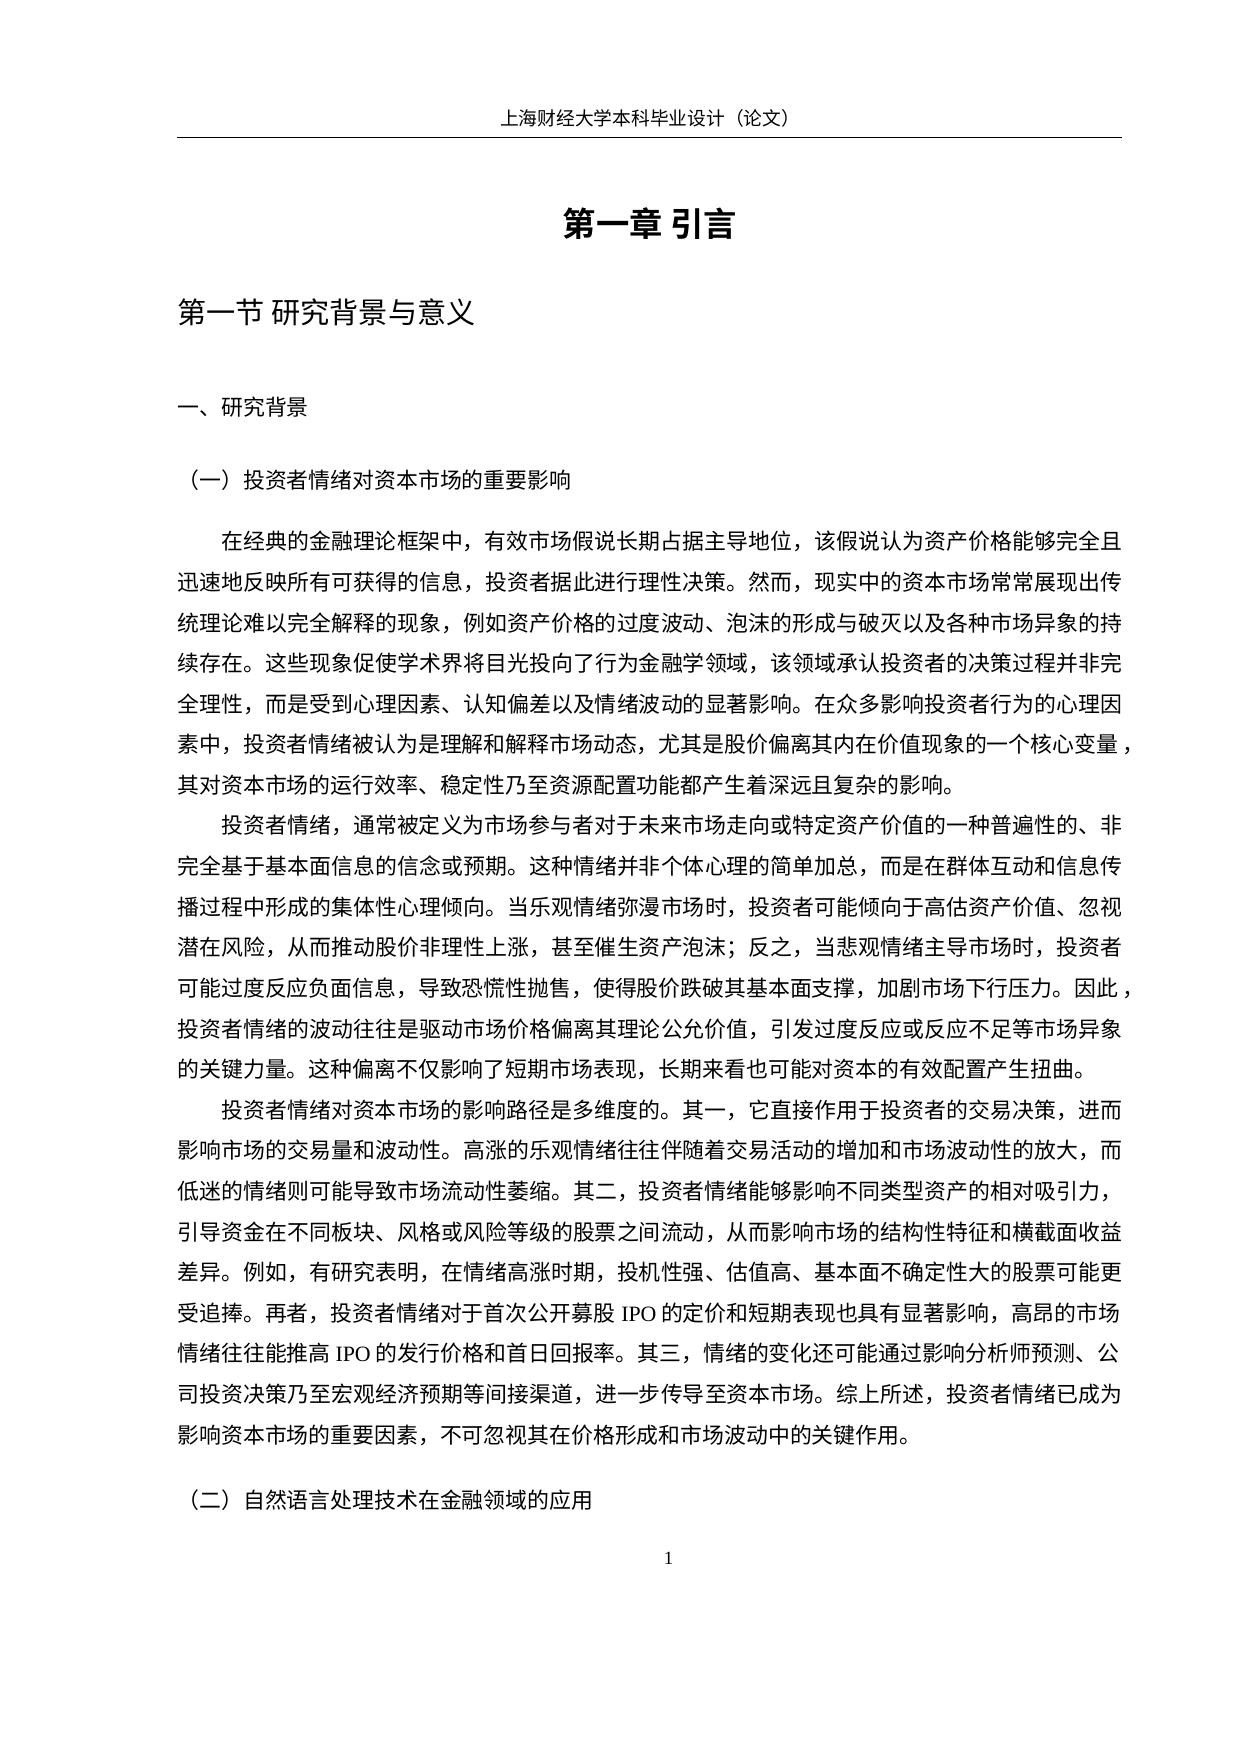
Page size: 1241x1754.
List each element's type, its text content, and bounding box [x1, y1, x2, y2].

text 第一节 研究背景与意义 [177, 279, 1122, 344]
text 投资者情绪对资本市场的影响路径是多维度的。其一，它直接作用于投资者的交易决策，进而影响市场的交易量和波动性。高涨的乐观情绪往往伴随着交易活动的增加和市场波动性的放大，而低迷的情绪则可能导致市场流动性萎缩。其二，投资者情绪能够影响不同类型资产的相对吸引力，引导资金在不同板块、风格或风险等级的股票之间流动，从而影响市场的结构性特征和横截面收益差异。例如，有研究表明，在情绪高涨时期，投机性强、估值高、基本面不确定性大的股票可能更受追捧。再者，投资者情绪对于首次公开募股IPO的定价和短期表现也具有显著影响，高昂的市场情绪往往能推高IPO的发行价格和首日回报率。其三，情绪的变化还可能通过影响分析师预测、公司投资决策乃至宏观经济预期等间接渠道，进一步传导至资本市场。综上所述，投资者情绪已成为影响资本市场的重要因素，不可忽视其在价格形成和市场波动中的关键作用。 [177, 1092, 1122, 1450]
text 在经典的金融理论框架中，有效市场假说长期占据主导地位，该假说认为资产价格能够完全且迅速地反映所有可获得的信息，投资者据此进行理性决策。然而，现实中的资本市场常常展现出传统理论难以完全解释的现象，例如资产价格的过度波动、泡沫的形成与破灭以及各种市场异象的持续存在。这些现象促使学术界将目光投向了行为金融学领域，该领域承认投资者的决策过程并非完全理性，而是受到心理因素、认知偏差以及情绪波动的显著影响。在众多影响投资者行为的心理因素中，投资者情绪被认为是理解和解释市场动态，尤其是股价偏离其内在价值现象的一个核心变量，其对资本市场的运行效率、稳定性乃至资源配置功能都产生着深远且复杂的影响。 [177, 524, 1122, 800]
text 投资者情绪，通常被定义为市场参与者对于未来市场走向或特定资产价值的一种普遍性的、非完全基于基本面信息的信念或预期。这种情绪并非个体心理的简单加总，而是在群体互动和信息传播过程中形成的集体性心理倾向。当乐观情绪弥漫市场时，投资者可能倾向于高估资产价值、忽视潜在风险，从而推动股价非理性上涨，甚至催生资产泡沫；反之，当悲观情绪主导市场时，投资者可能过度反应负面信息，导致恐慌性抛售，使得股价跌破其基本面支撑，加剧市场下行压力。因此，投资者情绪的波动往往是驱动市场价格偏离其理论公允价值，引发过度反应或反应不足等市场异象的关键力量。这种偏离不仅影响了短期市场表现，长期来看也可能对资本的有效配置产生扭曲。 [177, 808, 1122, 1084]
text 一、研究背景 [177, 390, 1122, 422]
text （一）投资者情绪对资本市场的重要影响 [177, 463, 1122, 496]
text （二）自然语言处理技术在金融领域的应用 [177, 1483, 1122, 1515]
text 第一章 引言 [177, 189, 1122, 254]
